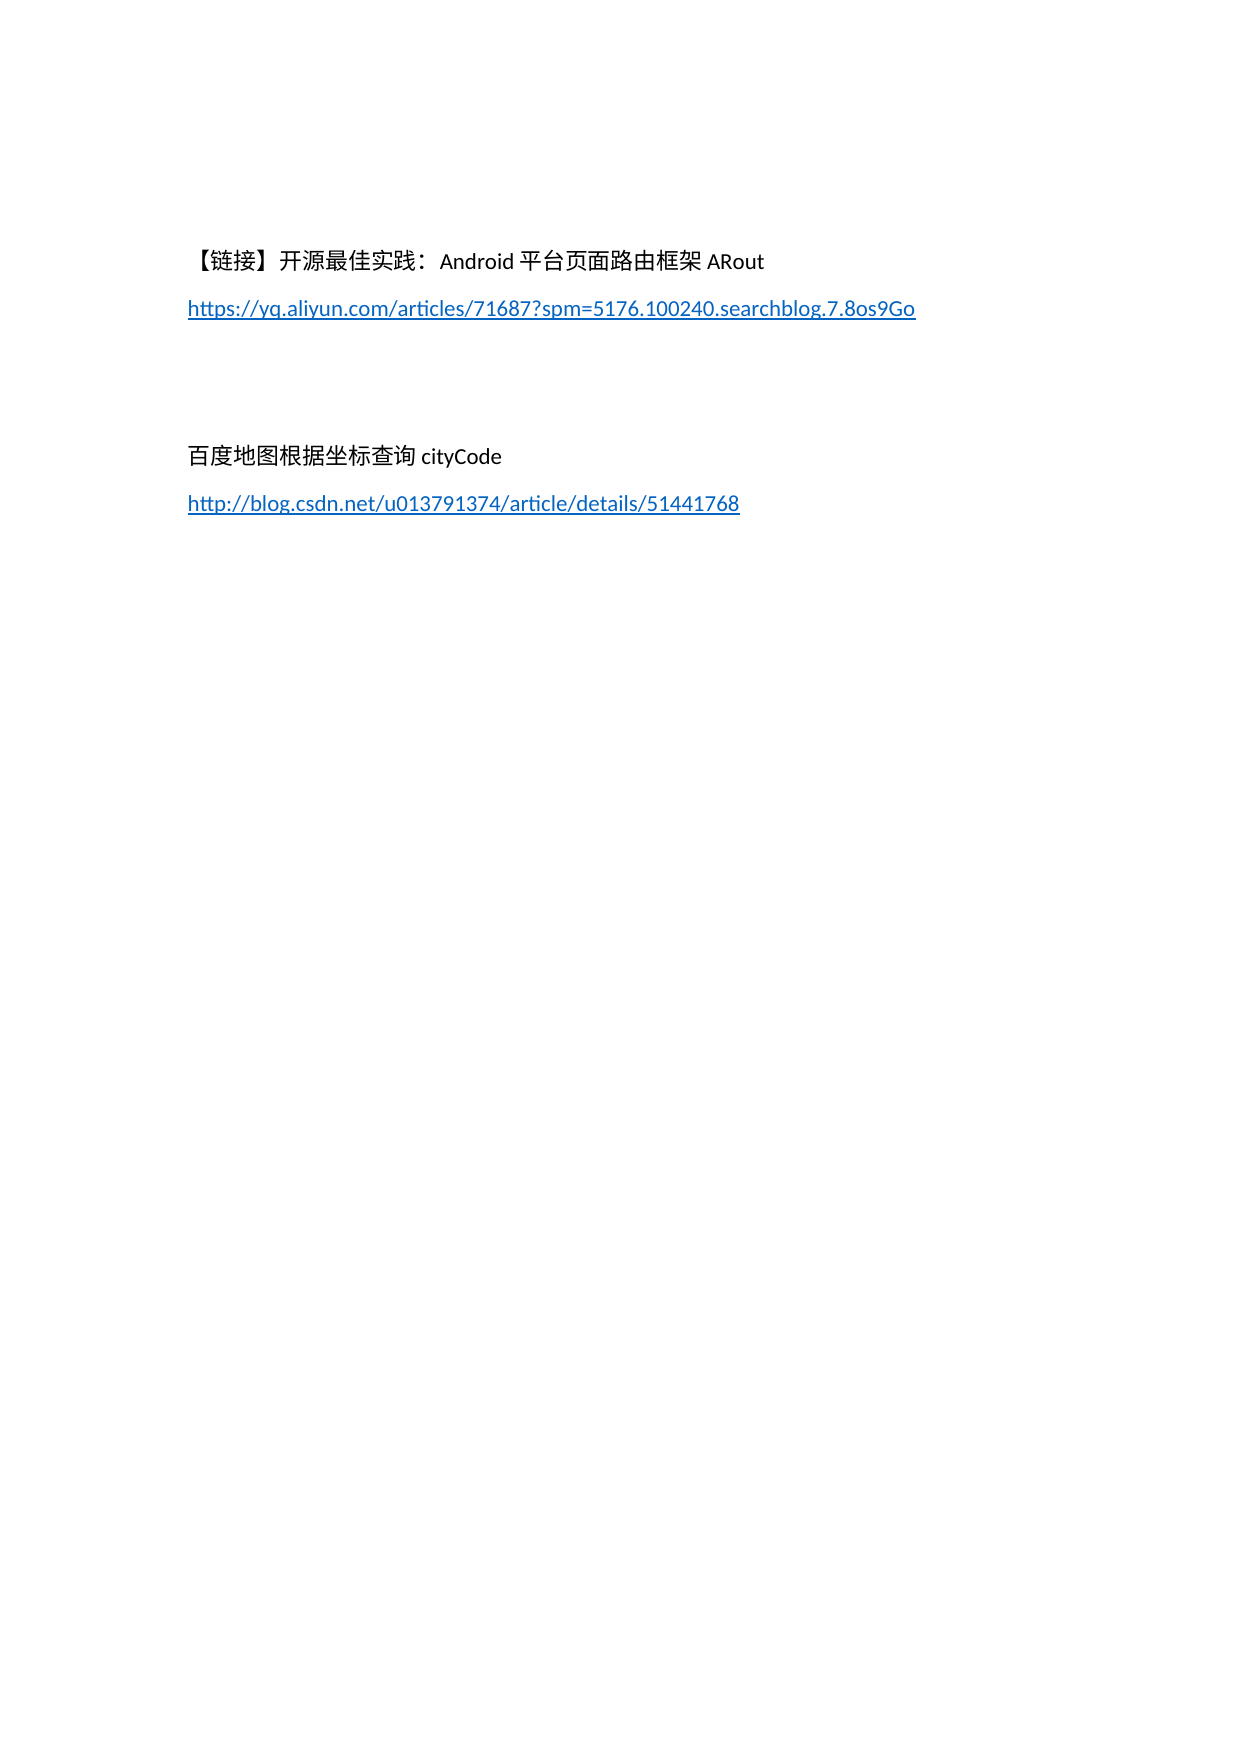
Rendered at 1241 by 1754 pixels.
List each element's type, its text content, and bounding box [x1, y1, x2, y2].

text https://yq.aliyun.com/articles/71687?spm=5176.100240.searchblog.7.8os9Go [187, 292, 1053, 324]
text 百度地图根据坐标查询cityCode [187, 422, 1053, 487]
text 【链接】开源最佳实践：Android平台页面路由框架ARout [187, 227, 1053, 292]
text http://blog.csdn.net/u013791374/article/details/51441768 [187, 487, 1053, 519]
